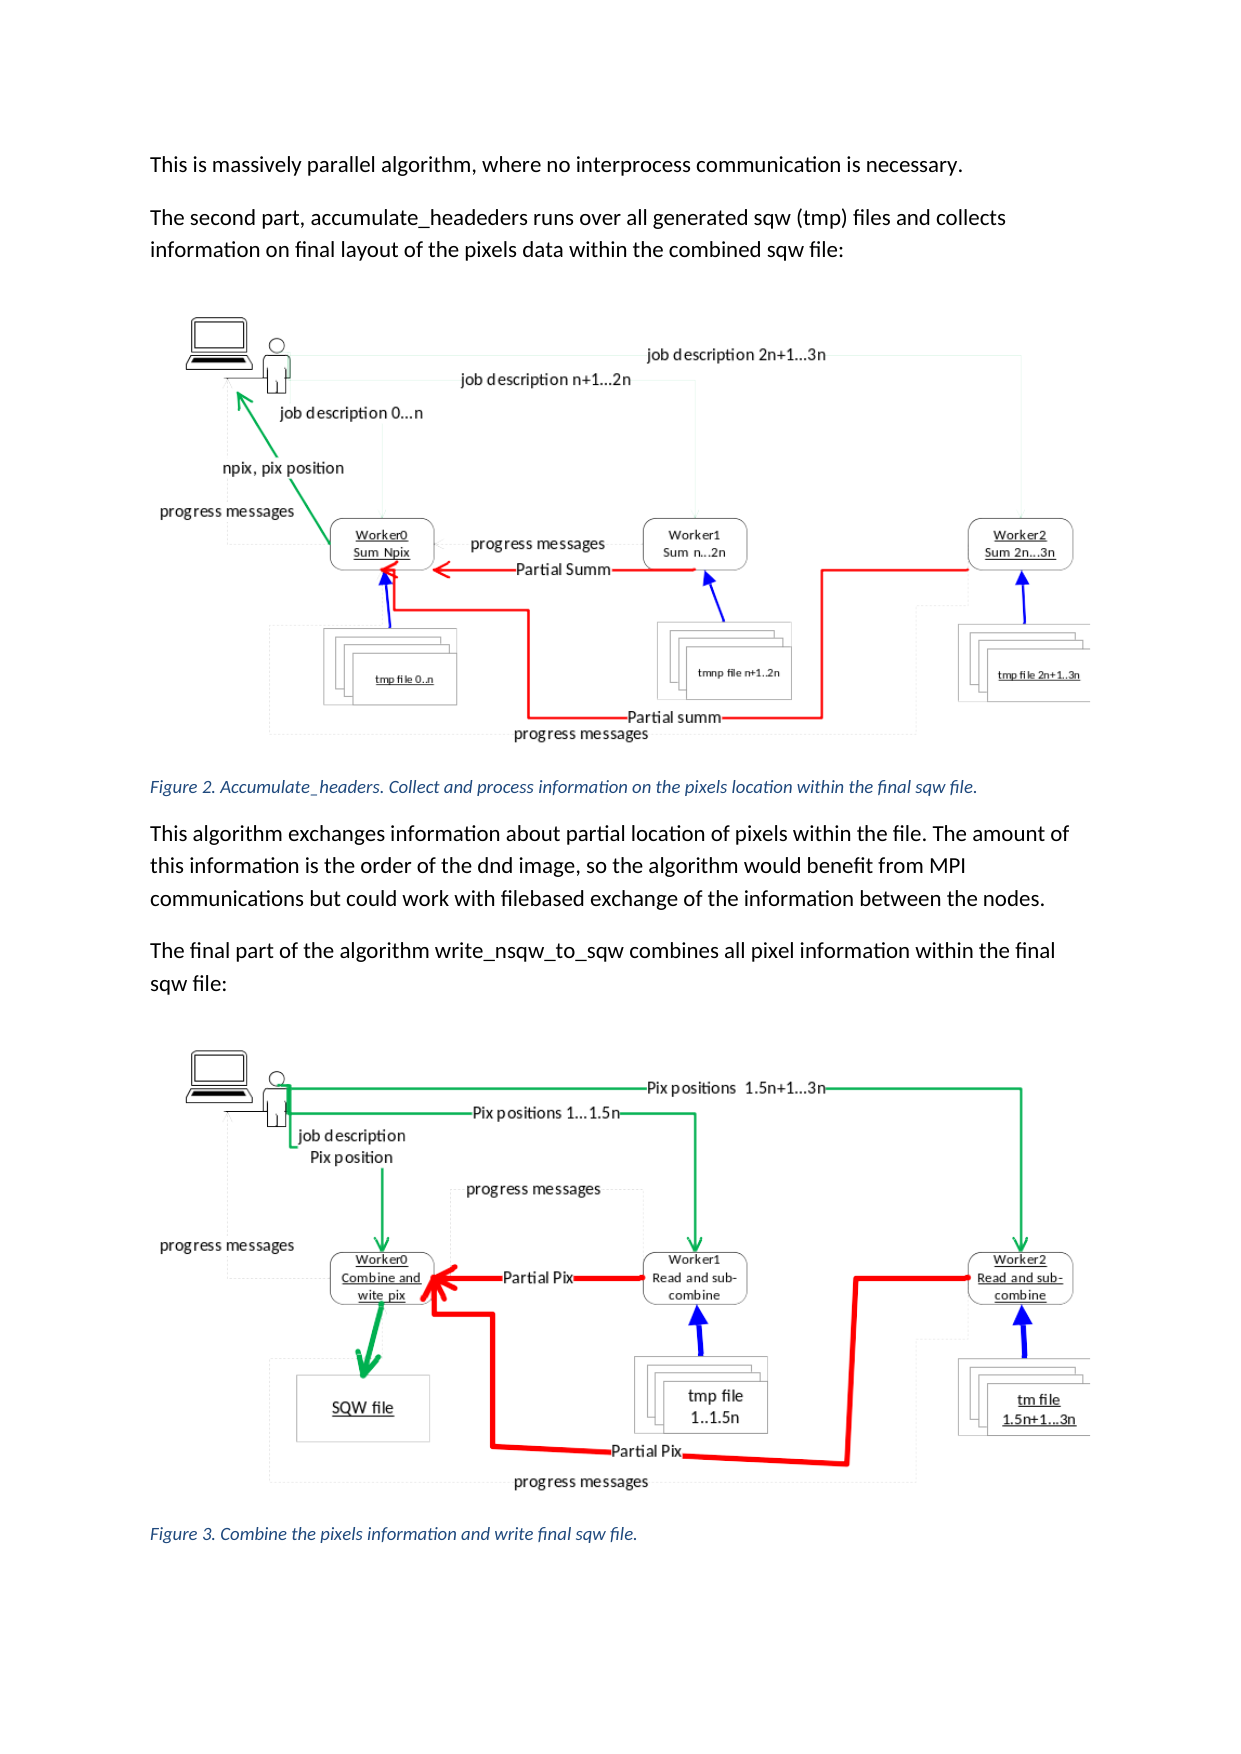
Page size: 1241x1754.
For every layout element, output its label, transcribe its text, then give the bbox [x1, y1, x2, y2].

text This is massively parallel algorithm, where no interprocess communication is necessary. [150, 150, 1090, 178]
text This algorithm exchanges information about partial location of pixels within the file. The amount of this information is the order of the dnd image, so the algorithm would benefit from MPI communications but could work with filebased exchange of the information between the nodes. [150, 819, 1090, 912]
text The second part, accumulate_headeders runs over all generated sqw (tmp) files and collects information on final layout of the pixels data within the combined sqw file: [150, 203, 1090, 263]
text The final part of the algorithm write_nsqw_to_sqw combines all pixel information within the final sqw file: [150, 937, 1090, 997]
